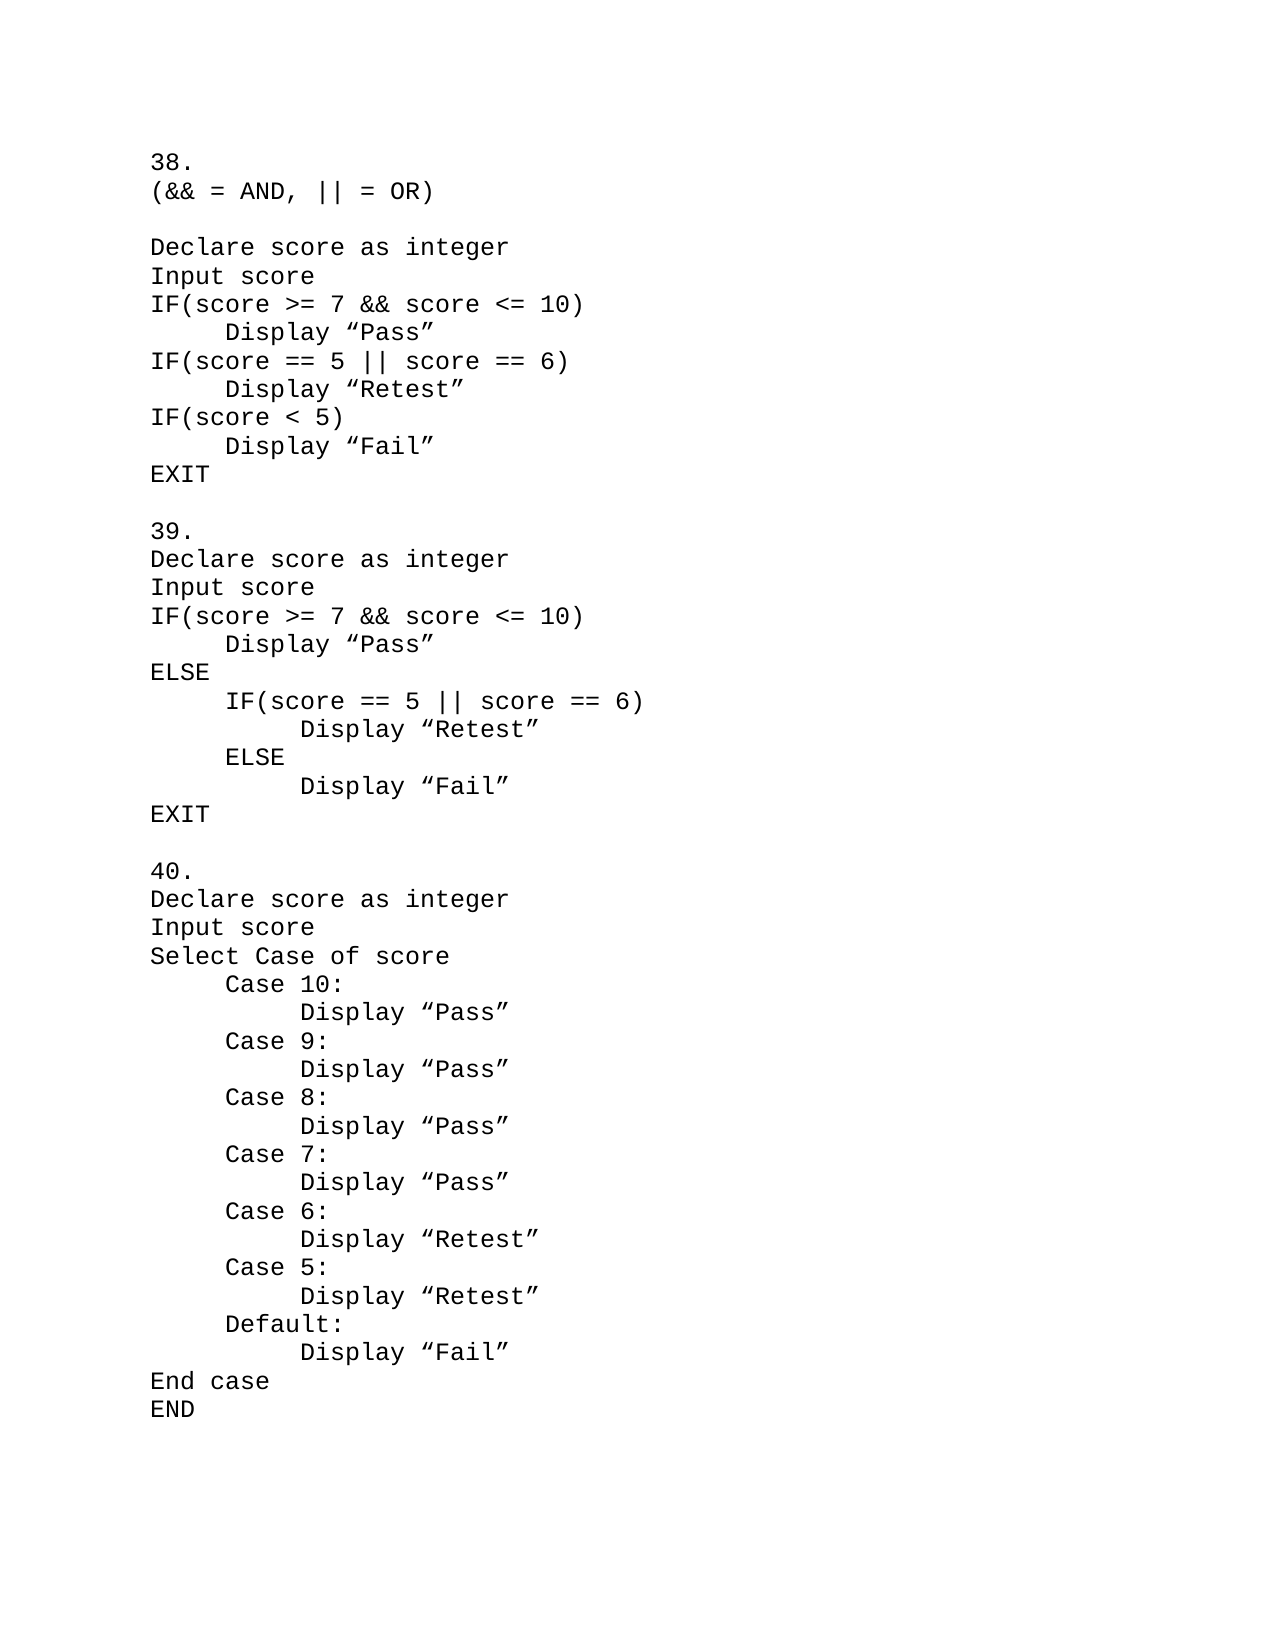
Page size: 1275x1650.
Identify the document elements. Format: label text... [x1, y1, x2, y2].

text Display “Fail” [150, 1340, 1125, 1368]
text ELSE [150, 745, 1125, 773]
text END [150, 1397, 1125, 1425]
text EXIT [150, 802, 1125, 830]
text IF(score == 5 || score == 6) [150, 348, 1125, 377]
text 40. [150, 858, 1125, 887]
text Display “Pass” [150, 320, 1125, 348]
text Input score [150, 263, 1125, 292]
text Display “Pass” [150, 1057, 1125, 1085]
text Declare score as integer [150, 547, 1125, 575]
text Display “Fail” [150, 773, 1125, 802]
text Display “Pass” [150, 632, 1125, 660]
text IF(score >= 7 && score <= 10) [150, 603, 1125, 632]
text Declare score as integer [150, 235, 1125, 263]
text Display “Pass” [150, 1000, 1125, 1028]
text Input score [150, 915, 1125, 943]
text Display “Fail” [150, 433, 1125, 462]
text Case 9: [150, 1028, 1125, 1057]
text Case 7: [150, 1142, 1125, 1170]
text IF(score >= 7 && score <= 10) [150, 292, 1125, 320]
text Declare score as integer [150, 887, 1125, 915]
text Input score [150, 575, 1125, 603]
text Default: [150, 1312, 1125, 1340]
text Display “Retest” [150, 1227, 1125, 1255]
text Display “Pass” [150, 1170, 1125, 1198]
text Display “Retest” [150, 717, 1125, 745]
text Case 6: [150, 1198, 1125, 1227]
text Display “Pass” [150, 1113, 1125, 1142]
text 39. [150, 518, 1125, 547]
text Select Case of score [150, 943, 1125, 972]
text Case 8: [150, 1085, 1125, 1113]
text Case 10: [150, 972, 1125, 1000]
text IF(score == 5 || score == 6) [150, 688, 1125, 717]
text 38. [150, 150, 1125, 178]
text End case [150, 1368, 1125, 1397]
text IF(score < 5) [150, 405, 1125, 433]
text EXIT [150, 462, 1125, 490]
text ELSE [150, 660, 1125, 688]
text Display “Retest” [150, 377, 1125, 405]
text Display “Retest” [150, 1283, 1125, 1312]
text (&& = AND, || = OR) [150, 178, 1125, 207]
text Case 5: [150, 1255, 1125, 1283]
